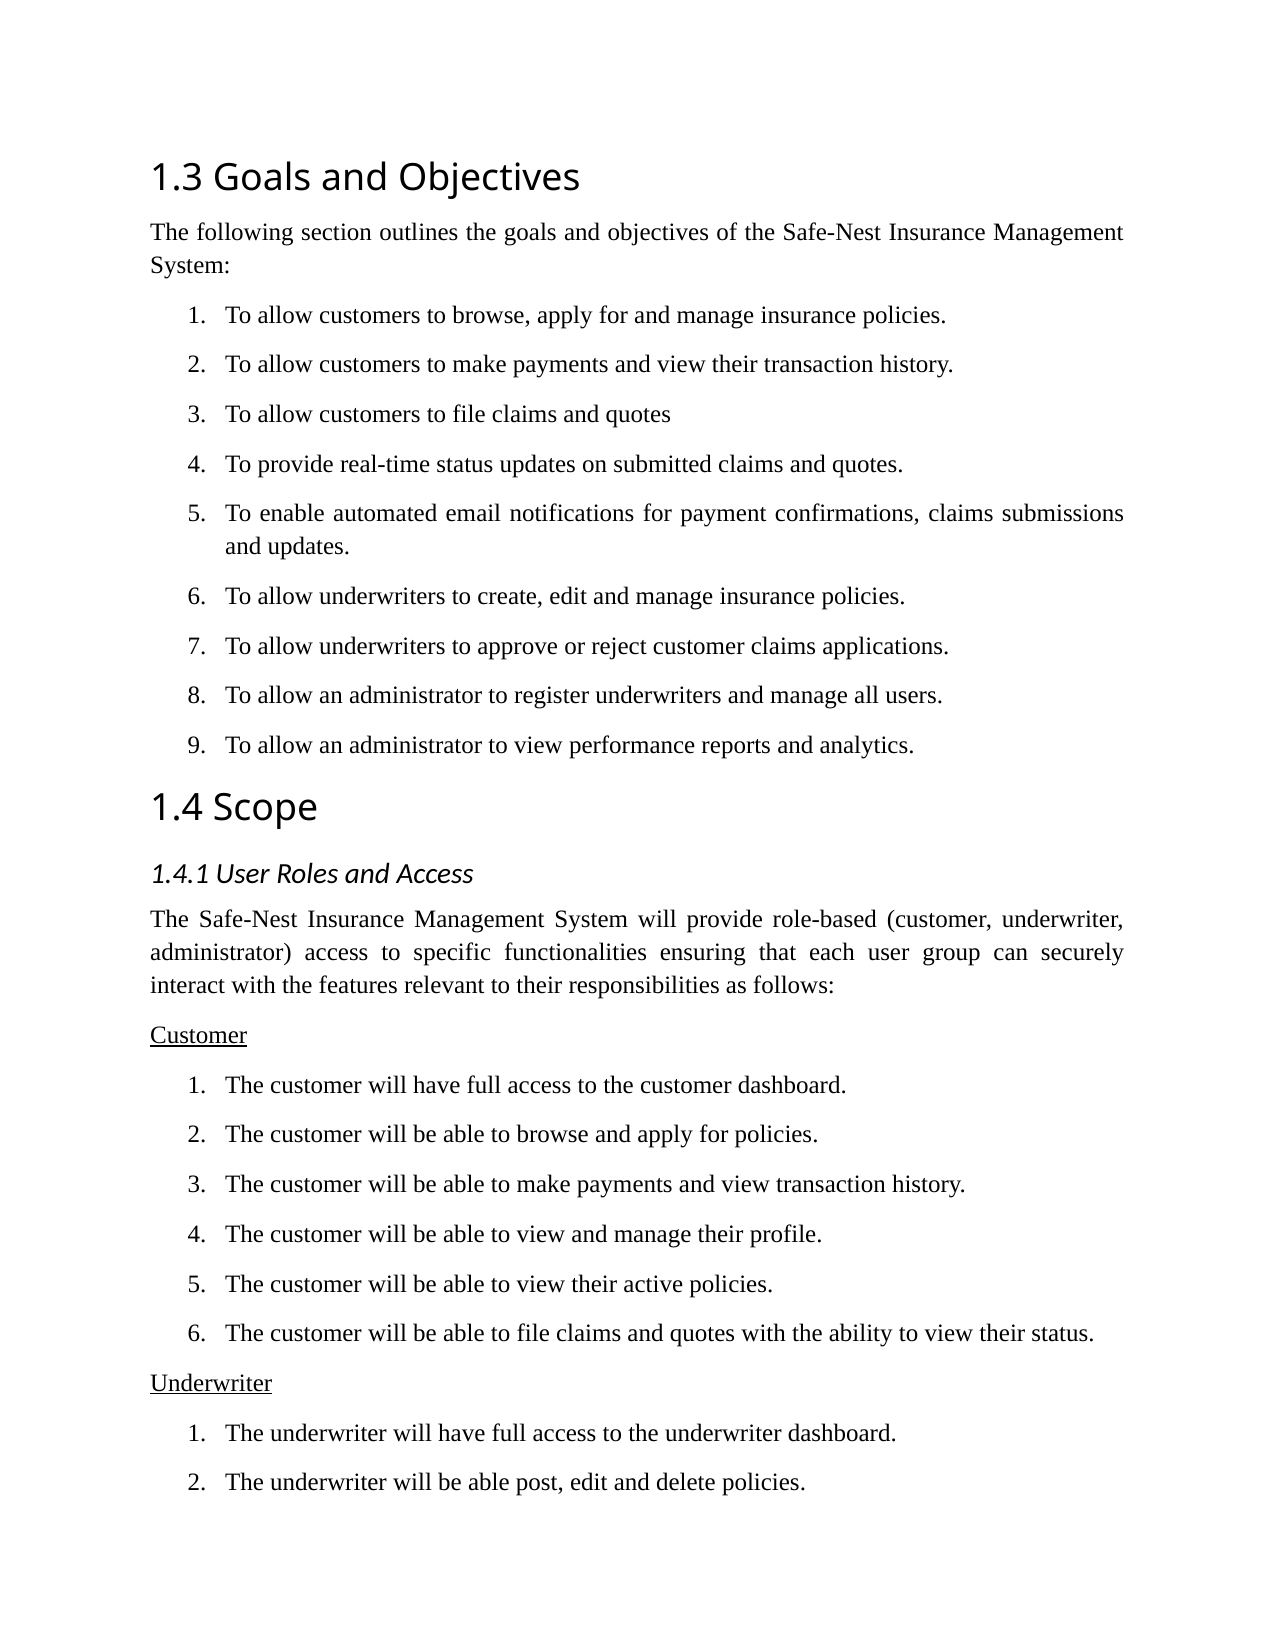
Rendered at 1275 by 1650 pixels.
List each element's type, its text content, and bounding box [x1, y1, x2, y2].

text The Safe-Nest Insurance Management System will provide role-based (customer, underwriter, administrator) access to specific functionalities ensuring that each user group can securely interact with the features relevant to their responsibilities as follows: [150, 904, 1125, 999]
text Customer [150, 1020, 1125, 1049]
list To allow underwriters to create, edit and manage insurance policies. [187, 581, 1125, 610]
list To enable automated email notifications for payment confirmations, claims submissions and updates. [187, 498, 1125, 560]
list The underwriter will have full access to the underwriter dashboard. [187, 1418, 1125, 1446]
text The following section outlines the goals and objectives of the Safe-Nest Insurance Management System: [150, 217, 1125, 279]
subtitle 1.4.1 User Roles and Access [150, 855, 1125, 891]
list To allow an administrator to register underwriters and manage all users. [187, 681, 1125, 709]
list To allow underwriters to approve or reject customer claims applications. [187, 631, 1125, 659]
subtitle 1.4 Scope [150, 780, 1125, 831]
list The customer will be able to view and manage their profile. [187, 1219, 1125, 1248]
subtitle 1.3 Goals and Objectives [150, 150, 1125, 201]
list To allow an administrator to view performance reports and analytics. [187, 730, 1125, 759]
list To allow customers to browse, apply for and manage insurance policies. [187, 300, 1125, 328]
list The customer will be able to make payments and view transaction history. [187, 1169, 1125, 1198]
list To allow customers to make payments and view their transaction history. [187, 349, 1125, 378]
list The customer will be able to file claims and quotes with the ability to view their status. [187, 1318, 1125, 1347]
list The customer will be able to view their active policies. [187, 1269, 1125, 1297]
list To allow customers to file claims and quotes [187, 399, 1125, 428]
list To provide real-time status updates on submitted claims and quotes. [187, 449, 1125, 477]
list The underwriter will be able post, edit and delete policies. [187, 1467, 1125, 1496]
text Underwriter [150, 1368, 1125, 1397]
list The customer will have full access to the customer dashboard. [187, 1070, 1125, 1099]
list The customer will be able to browse and apply for policies. [187, 1119, 1125, 1148]
